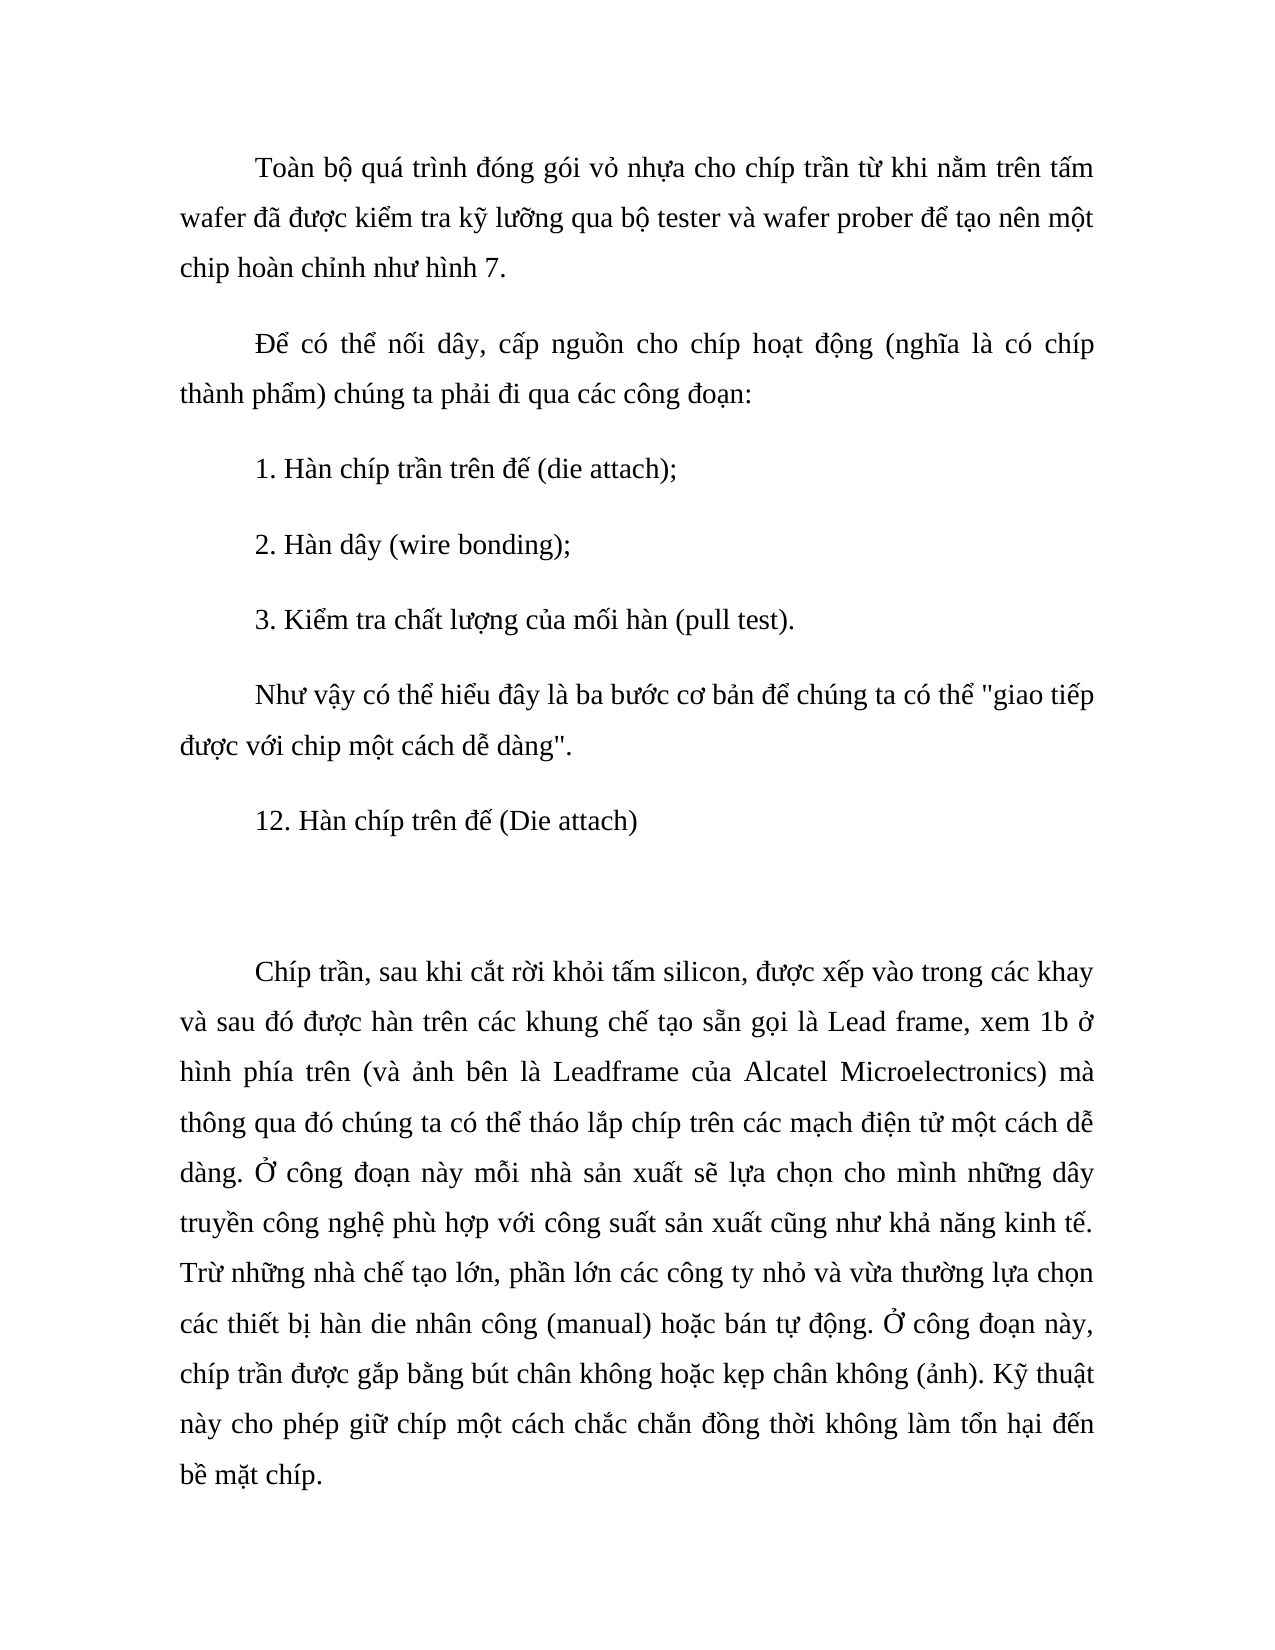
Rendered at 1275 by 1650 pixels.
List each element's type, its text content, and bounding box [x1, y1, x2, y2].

text 2. Hàn dây (wire bonding); [179, 527, 1095, 560]
text Để có thể nối dây, cấp nguồn cho chíp hoạt động (nghĩa là có chíp thành phẩm) chúng ta phải đi qua các công đoạn: [179, 326, 1095, 410]
text 12. Hàn chíp trên đế (Die attach) [179, 803, 1095, 837]
text Chíp trần, sau khi cắt rời khỏi tấm silicon, được xếp vào trong các khay và sau đó được hàn trên các khung chế tạo sẵn gọi là Lead frame, xem 1b ở hình phía trên (và ảnh bên là Leadframe của Alcatel Microelectronics) mà thông qua đó chúng ta có thể tháo lắp chíp trên các mạch điện tử một cách dễ dàng. Ở công đoạn này mỗi nhà sản xuất sẽ lựa chọn cho mình những dây truyền công nghệ phù hợp với công suất sản xuất cũng như khả năng kinh tế. Trừ những nhà chế tạo lớn, phần lớn các công ty nhỏ và vừa thường lựa chọn các thiết bị hàn die nhân công (manual) hoặc bán tự động. Ở công đoạn này, chíp trần được gắp bằng bút chân không hoặc kẹp chân không (ảnh). Kỹ thuật này cho phép giữ chíp một cách chắc chắn đồng thời không làm tổn hại đến bề mặt chíp. [179, 954, 1095, 1490]
text 1. Hàn chíp trần trên đế (die attach); [179, 452, 1095, 485]
text Như vậy có thể hiểu đây là ba bước cơ bản để chúng ta có thể "giao tiếp được với chip một cách dễ dàng". [179, 677, 1095, 761]
text 3. Kiểm tra chất lượng của mối hàn (pull test). [179, 602, 1095, 636]
text Toàn bộ quá trình đóng gói vỏ nhựa cho chíp trần từ khi nằm trên tấm wafer đã được kiểm tra kỹ lưỡng qua bộ tester và wafer prober để tạo nên một chip hoàn chỉnh như hình 7. [179, 150, 1095, 284]
